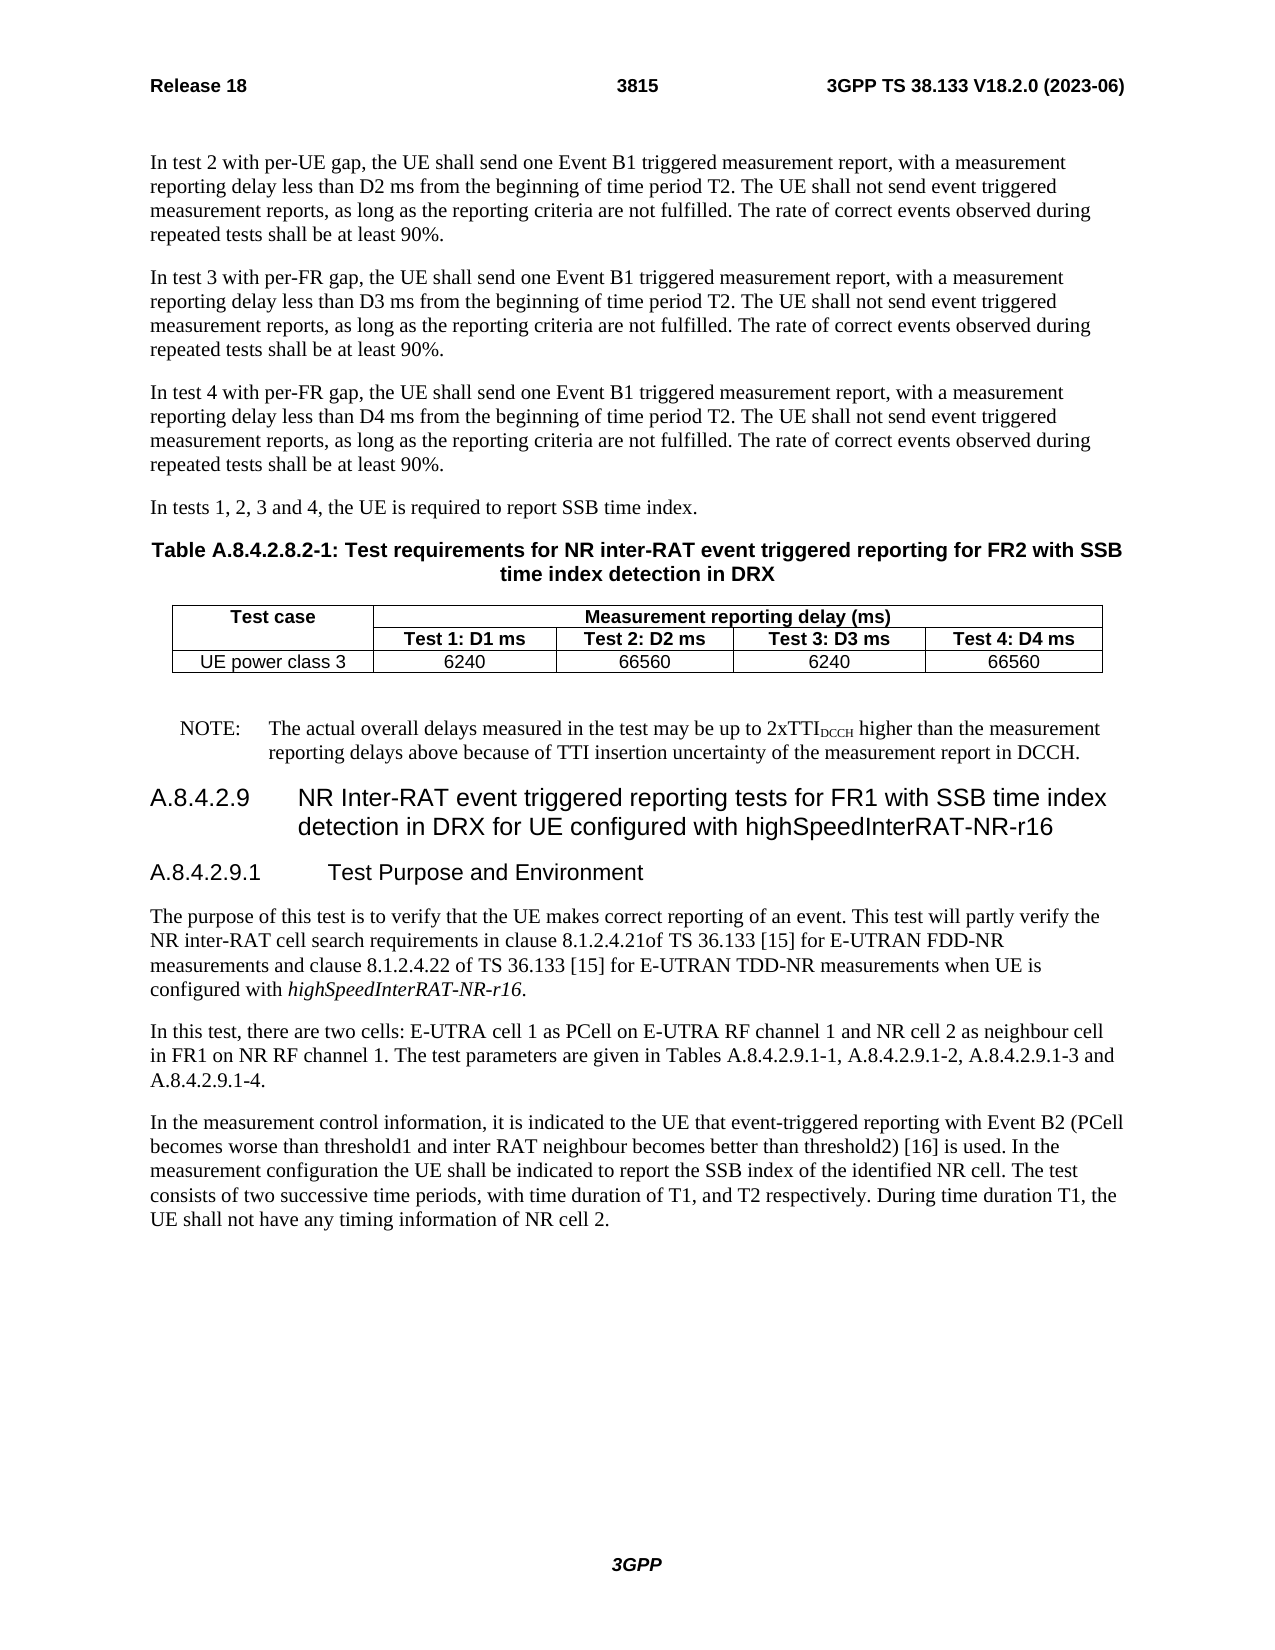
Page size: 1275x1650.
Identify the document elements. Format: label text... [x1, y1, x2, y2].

text In tests 1, 2, 3 and 4, the UE is required to report SSB time index. [150, 495, 1125, 519]
text Table A.8.4.2.8.2-1: Test requirements for NR inter-RAT event triggered reporting for FR2 with SSB time index detection in DRX [150, 538, 1125, 586]
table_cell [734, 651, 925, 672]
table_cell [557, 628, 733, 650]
text NOTE: The actual overall delays measured in the test may be up to 2xTTIDCCH higher than the measurement reporting delays above because of TTI insertion uncertainty of the measurement report in DCCH. [179, 716, 1125, 764]
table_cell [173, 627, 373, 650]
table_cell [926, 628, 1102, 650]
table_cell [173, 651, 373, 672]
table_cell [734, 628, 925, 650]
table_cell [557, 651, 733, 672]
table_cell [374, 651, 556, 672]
subtitle A.8.4.2.9.1 Test Purpose and Environment [150, 859, 1125, 886]
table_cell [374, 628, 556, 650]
text In test 2 with per-UE gap, the UE shall send one Event B1 triggered measurement report, with a measurement reporting delay less than D2 ms from the beginning of time period T2. The UE shall not send event triggered measurement reports, as long as the reporting criteria are not fulfilled. The rate of correct events observed during repeated tests shall be at least 90%. [150, 150, 1125, 246]
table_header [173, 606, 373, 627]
text In this test, there are two cells: E-UTRA cell 1 as PCell on E-UTRA RF channel 1 and NR cell 2 as neighbour cell in FR1 on NR RF channel 1. The test parameters are given in Tables A.8.4.2.9.1-1, A.8.4.2.9.1-2, A.8.4.2.9.1-3 and A.8.4.2.9.1-4. [150, 1019, 1125, 1092]
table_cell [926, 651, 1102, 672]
text In test 3 with per-FR gap, the UE shall send one Event B1 triggered measurement report, with a measurement reporting delay less than D3 ms from the beginning of time period T2. The UE shall not send event triggered measurement reports, as long as the reporting criteria are not fulfilled. The rate of correct events observed during repeated tests shall be at least 90%. [150, 265, 1125, 361]
text In the measurement control information, it is indicated to the UE that event-triggered reporting with Event B2 (PCell becomes worse than threshold1 and inter RAT neighbour becomes better than threshold2) [16] is used. In the measurement configuration the UE shall be indicated to report the SSB index of the identified NR cell. The test consists of two successive time periods, with time duration of T1, and T2 respectively. During time duration T1, the UE shall not have any timing information of NR cell 2. [150, 1110, 1125, 1231]
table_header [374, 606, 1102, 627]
subtitle A.8.4.2.9 NR Inter-RAT event triggered reporting tests for FR1 with SSB time index detection in DRX for UE configured with highSpeedInterRAT-NR-r16 [150, 783, 1125, 841]
text In test 4 with per-FR gap, the UE shall send one Event B1 triggered measurement report, with a measurement reporting delay less than D4 ms from the beginning of time period T2. The UE shall not send event triggered measurement reports, as long as the reporting criteria are not fulfilled. The rate of correct events observed during repeated tests shall be at least 90%. [150, 380, 1125, 476]
text The purpose of this test is to verify that the UE makes correct reporting of an event. This test will partly verify the NR inter-RAT cell search requirements in clause 8.1.2.4.21of TS 36.133 [15] for E-UTRAN FDD-NR measurements and clause 8.1.2.4.22 of TS 36.133 [15] for E-UTRAN TDD-NR measurements when UE is configured with highSpeedInterRAT-NR-r16. [150, 904, 1125, 1001]
